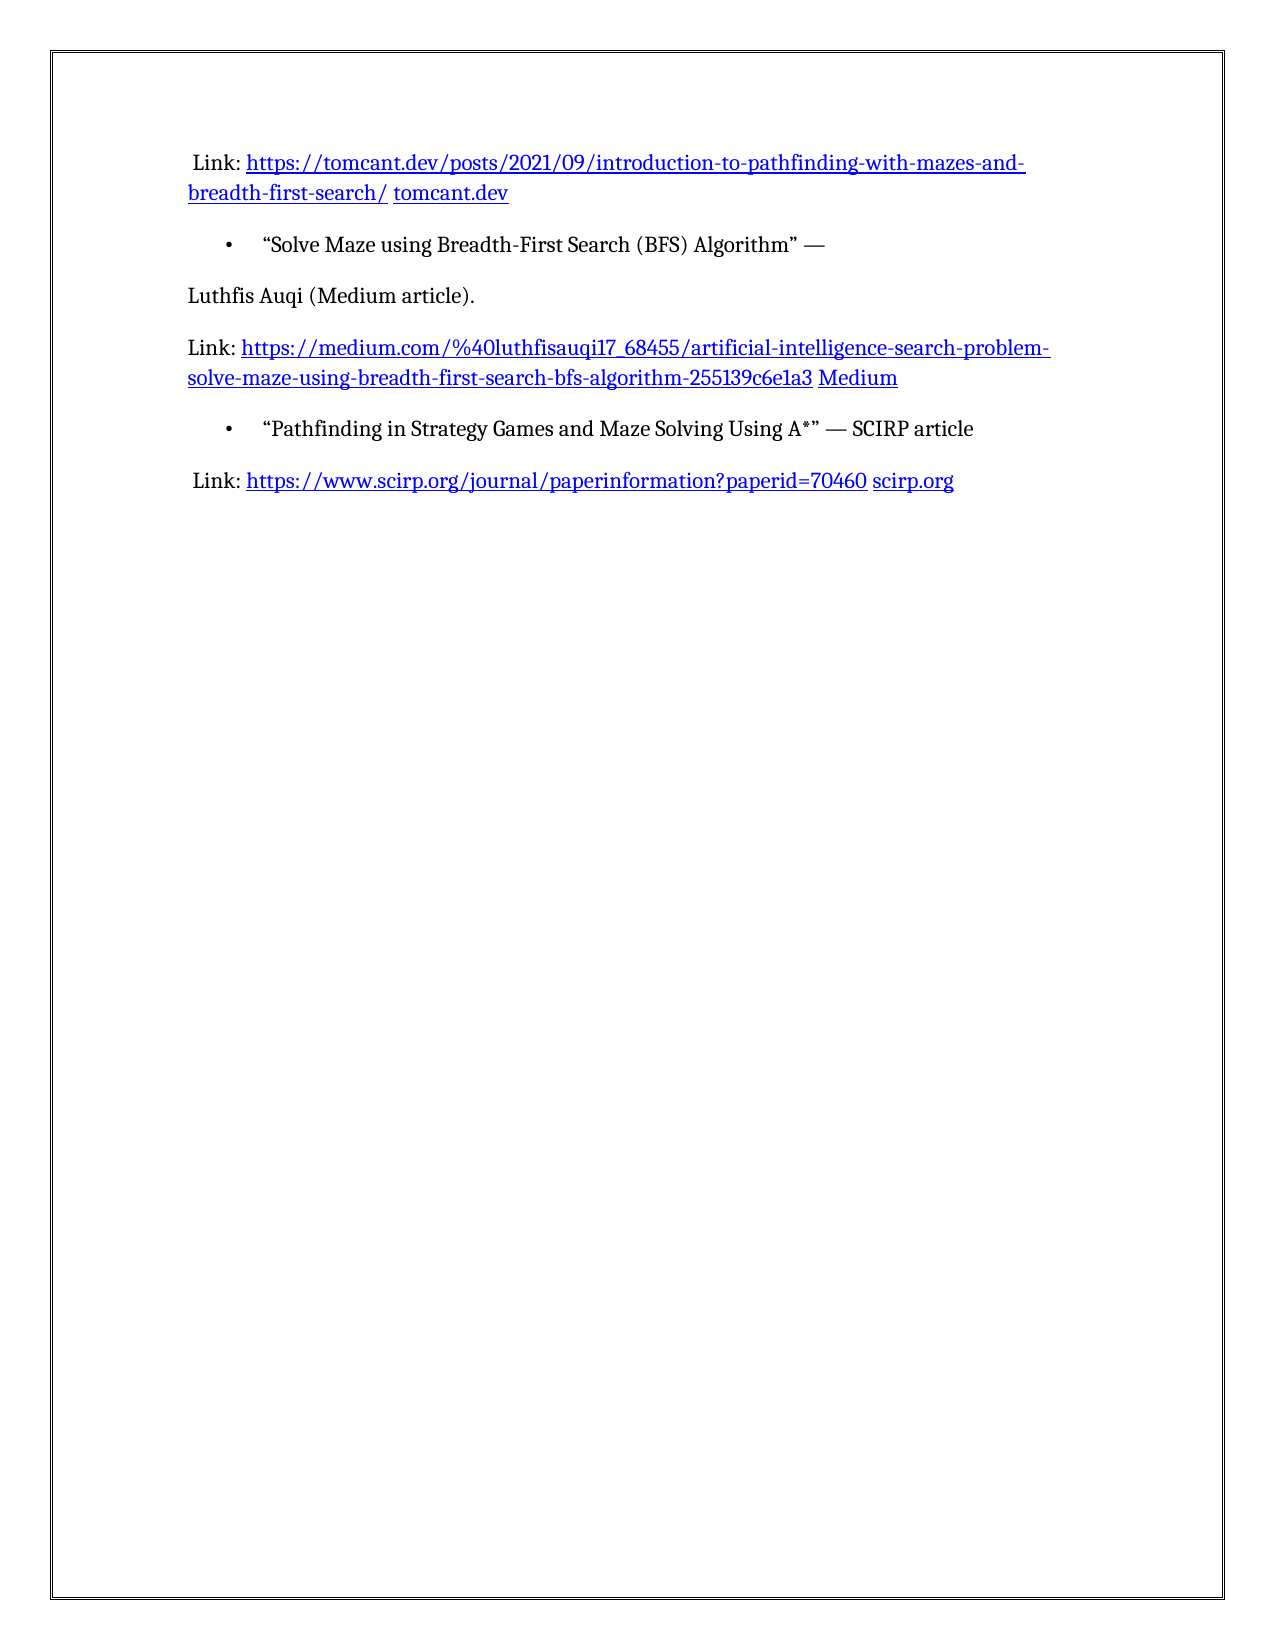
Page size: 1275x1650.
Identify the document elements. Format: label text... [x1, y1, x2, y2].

text Link: https://medium.com/%40luthfisauqi17_68455/artificial-intelligence-search-problem-solve-maze-using-breadth-first-search-bfs-algorithm-255139c6e1a3 Medium [187, 334, 1087, 391]
text Luthfis Auqi (Medium article). [187, 283, 1087, 309]
text Link: https://www.scirp.org/journal/paperinformation?paperid=70460 scirp.org [187, 467, 1087, 494]
text Link: https://tomcant.dev/posts/2021/09/introduction-to-pathfinding-with-mazes-and-breadth-first-search/ tomcant.dev [187, 150, 1087, 207]
list “Pathfinding in Strategy Games and Maze Solving Using A*” — SCIRP article [225, 416, 1087, 443]
list “Solve Maze using Breadth-First Search (BFS) Algorithm” — [225, 231, 1087, 258]
